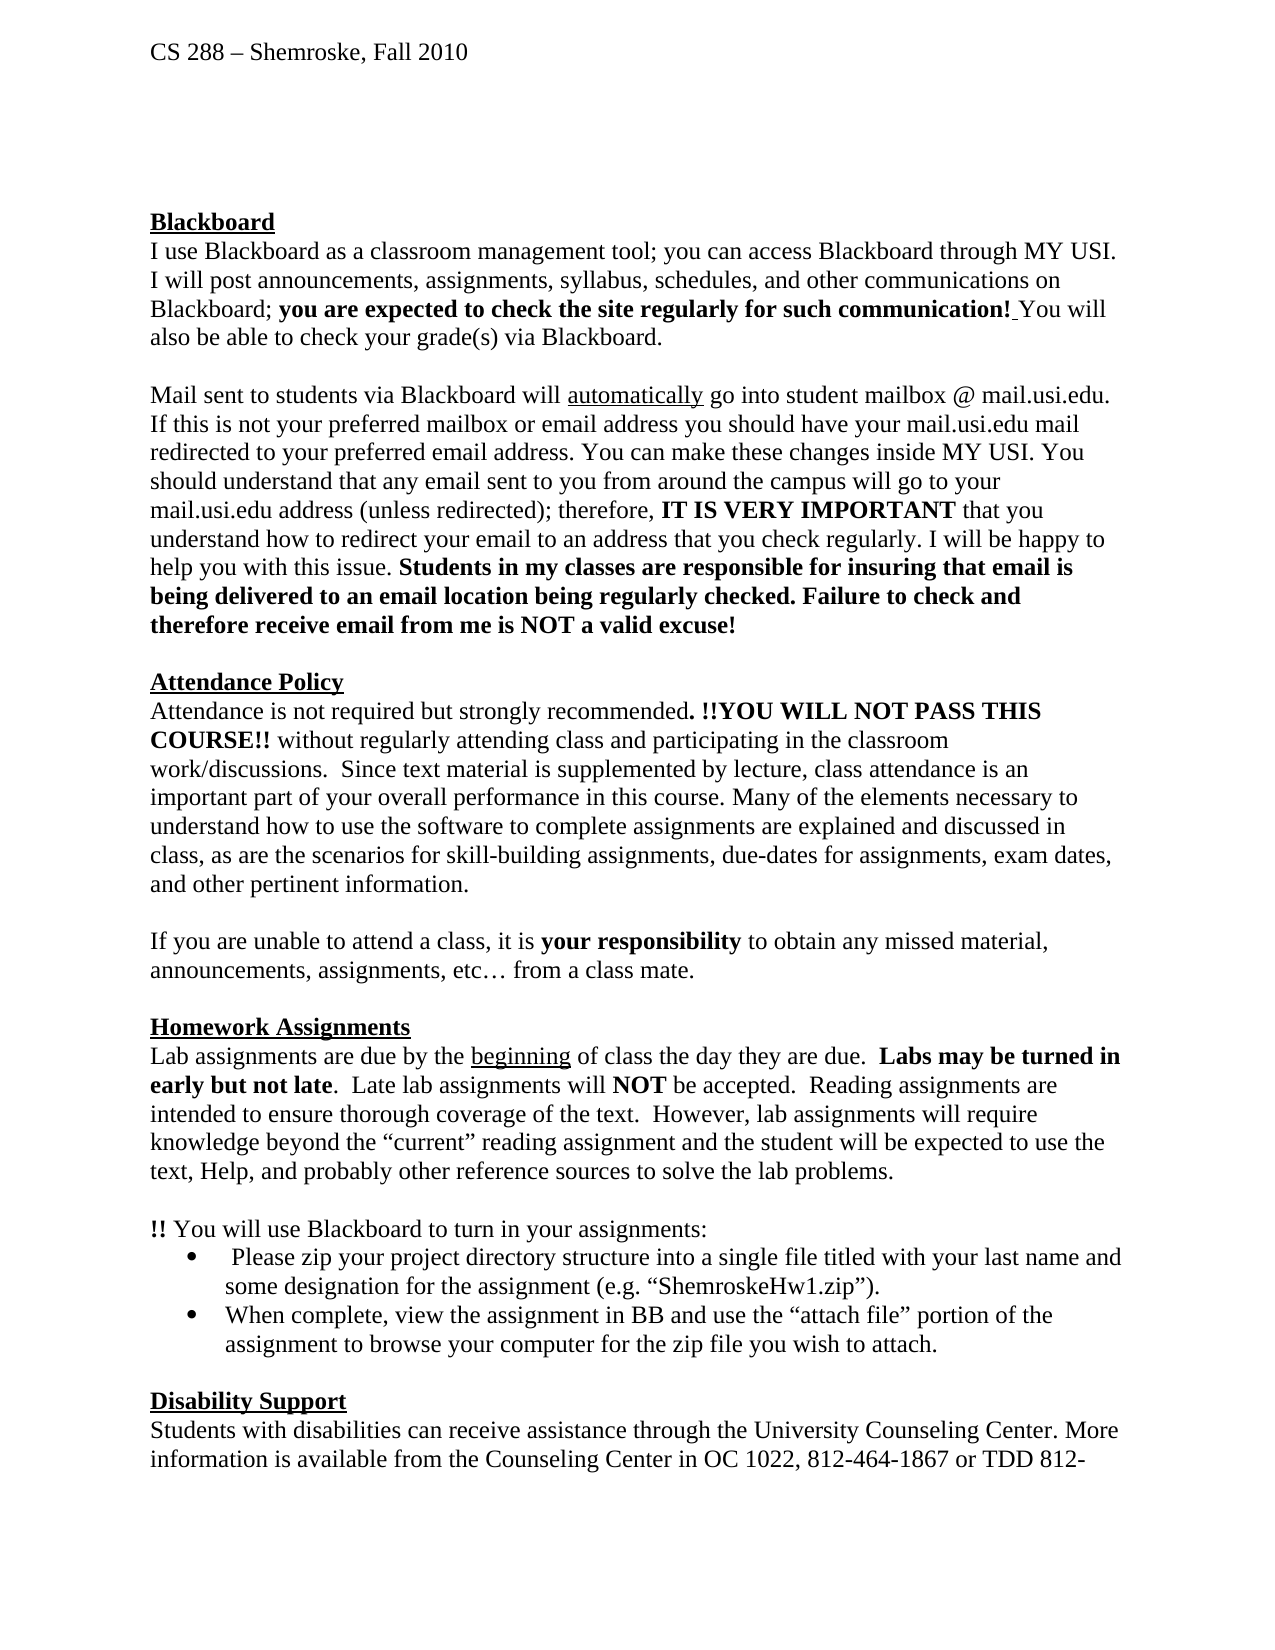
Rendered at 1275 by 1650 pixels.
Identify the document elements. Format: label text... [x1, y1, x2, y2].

text If you are unable to attend a class, it is your responsibility to obtain any missed material, announcements, assignments, etc… from a class mate. [150, 926, 1125, 984]
text Blackboard [150, 207, 1125, 236]
list When complete, view the assignment in BB and use the “attach file” portion of the assignment to browse your computer for the zip file you wish to attach. [187, 1300, 1125, 1357]
text Mail sent to students via Blackboard will automatically go into student mailbox @ mail.usi.edu. If this is not your preferred mailbox or email address you should have your mail.usi.edu mail redirected to your preferred email address. You can make these changes inside MY USI. You should understand that any email sent to you from around the campus will go to your mail.usi.edu address (unless redirected); therefore, IT IS VERY IMPORTANT that you understand how to redirect your email to an address that you check regularly. I will be happy to help you with this issue. Students in my classes are responsible for insuring that email is being delivered to an email location being regularly checked. Failure to check and therefore receive email from me is NOT a valid excuse! [150, 380, 1125, 639]
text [150, 1415, 1125, 1472]
text Lab assignments are due by the beginning of class the day they are due. Labs may be turned in early but not late. Late lab assignments will NOT be accepted. assignments are intended to ensure thorough coverage of the text. However, lab assignments will require knowledge beyond the “current” reading assignment and the student will be expected to use the text, Help, and probably other reference sources to solve the lab problems. [150, 1041, 1125, 1185]
list Please zip your project directory structure into a single file titled with your last name and some designation for the assignment (e.g. “ShemroskeHw1.zip”). [187, 1242, 1125, 1300]
subtitle Homework Assignments [150, 1012, 1125, 1041]
text Attendance is not required but strongly recommended. !!YOU WILL NOT PASS THIS COURSE!! without regularly attending class and participating in the classroom work/discussions. Since text material is supplemented by lecture, class attendance is an important part of your overall performance in this course. Many of the elements necessary to understand how to use the software to complete assignments are explained and discussed in class, as are the scenarios for skill-building assignments, due-dates for assignments, exam dates, and other pertinent information. [150, 696, 1125, 897]
text !! You will use Blackboard to turn in your assignments: [150, 1214, 1125, 1242]
subtitle Attendance Policy [150, 667, 1125, 696]
text I use Blackboard as a classroom management tool; you can access Blackboard through MY USI. I will post announcements, assignments, syllabus, schedules, and other communications on Blackboard; you are expected to check the site regularly for such communication! You will also be able to check your grade(s) via Blackboard. [150, 236, 1125, 351]
subtitle Disability Support [150, 1386, 1125, 1415]
